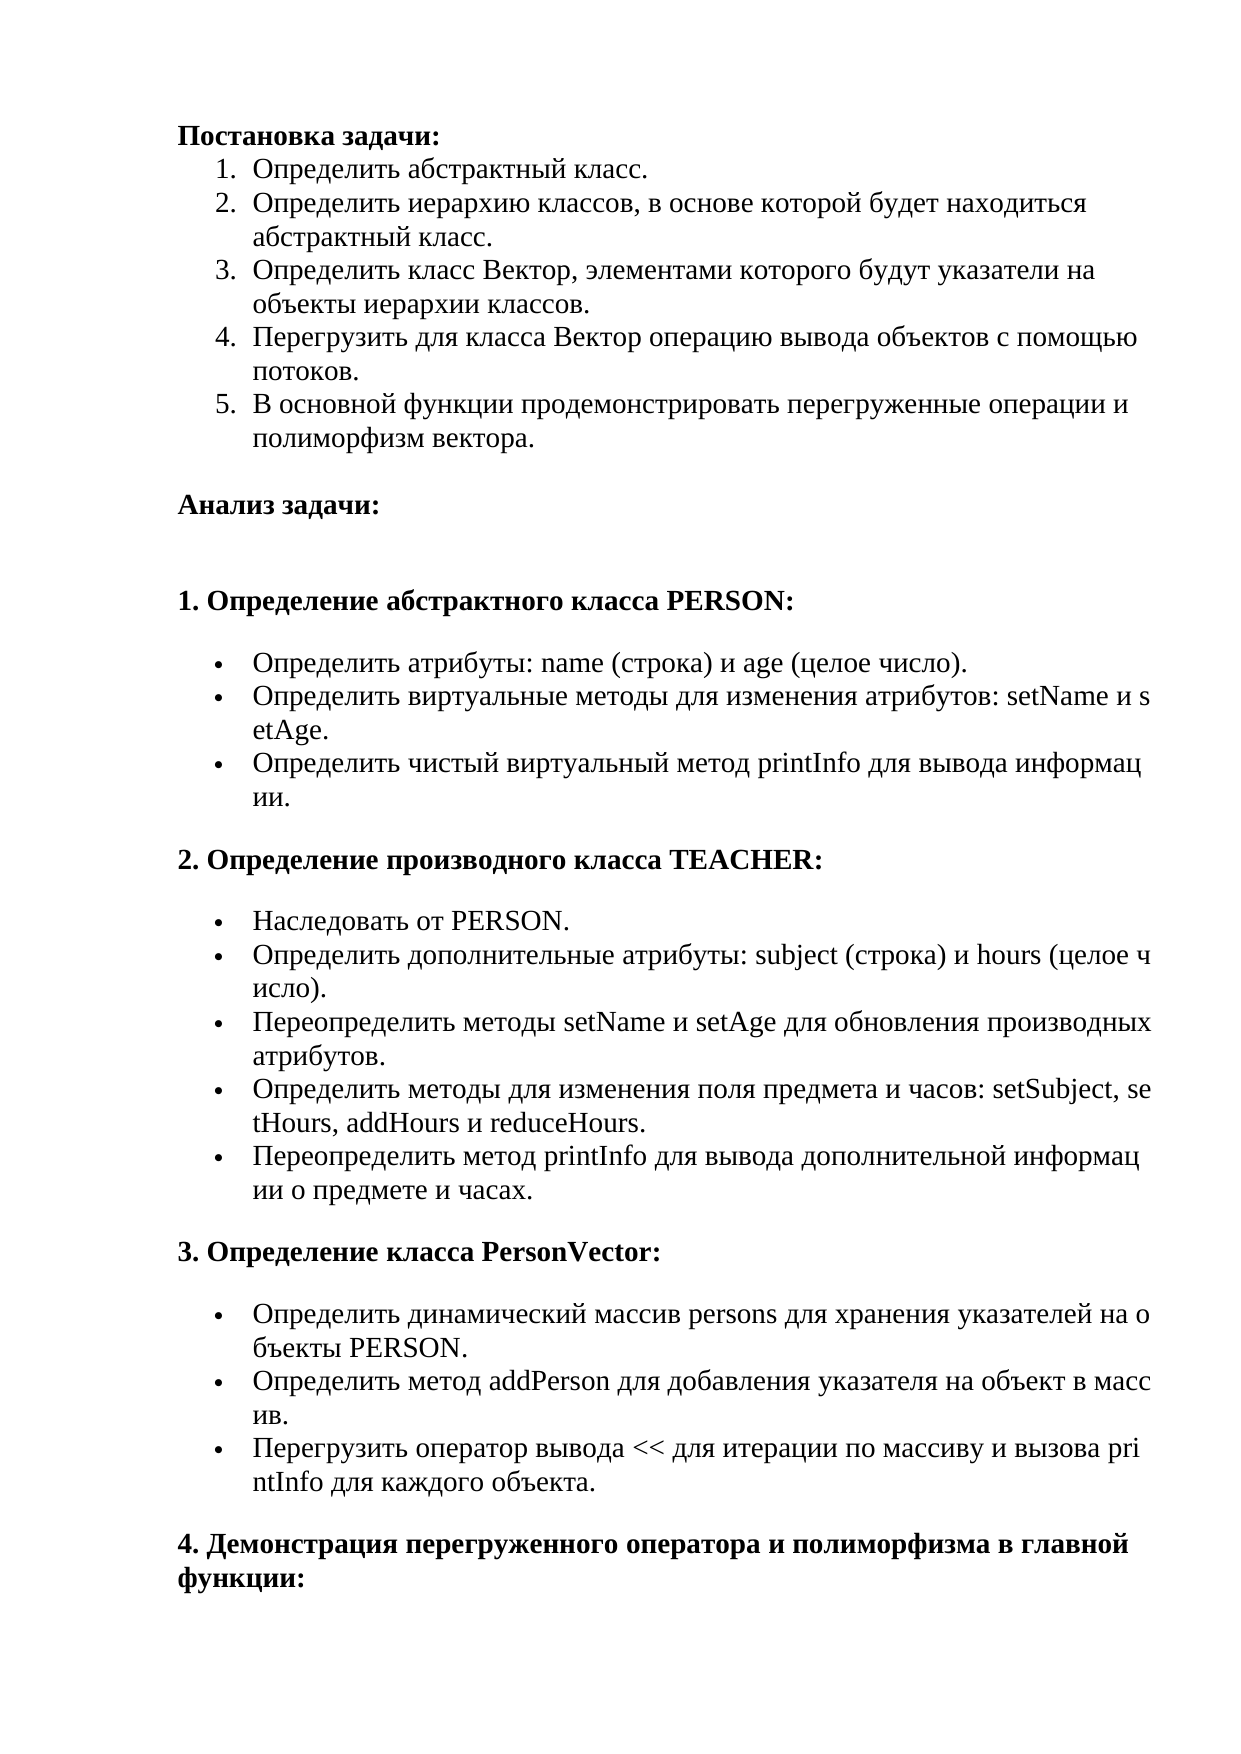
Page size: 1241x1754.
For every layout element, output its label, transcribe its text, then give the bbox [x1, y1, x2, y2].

list Переопределить метод printInfo для вывода дополнительной информации о предмете и часах. [215, 1138, 1152, 1205]
list Определить дополнительные атрибуты: subject (строка) и hours (целое число). [215, 937, 1152, 1004]
list Определить методы для изменения поля предмета и часов: setSubject, setHours, addHours и reduceHours. [215, 1071, 1152, 1138]
list В основной функции продемонстрировать перегруженные операции и полиморфизм вектора. [215, 386, 1152, 453]
list Переопределить методы setName и setAge для обновления производных атрибутов. [215, 1004, 1152, 1071]
text 4. Демонстрация перегруженного оператора и полиморфизма в главной функции: [177, 1527, 1152, 1594]
list Перегрузить для класса Вектор операцию вывода объектов с помощью потоков. [215, 319, 1152, 386]
text Постановка задачи: [177, 118, 1152, 152]
list Определить чистый виртуальный метод printInfo для вывода информации. [215, 746, 1152, 813]
list Определить класс Вектор, элементами которого будут указатели на объекты иерархии классов. [215, 252, 1152, 319]
list Определить виртуальные методы для изменения атрибутов: setName и setAge. [215, 678, 1152, 746]
text 1. Определение абстрактного класса PERSON: [177, 583, 1152, 617]
list Определить абстрактный класс. [215, 152, 1152, 185]
list Определить метод addPerson для добавления указателя на объект в массив. [215, 1363, 1152, 1430]
text Анализ задачи: [177, 487, 1152, 521]
list Перегрузить оператор вывода << для итерации по массиву и вызова printInfo для каждого объекта. [215, 1430, 1152, 1497]
list Определить динамический массив persons для хранения указателей на объекты PERSON. [215, 1296, 1152, 1363]
list Наследовать от PERSON. [215, 903, 1152, 937]
text 3. Определение класса PersonVector: [177, 1234, 1152, 1268]
list Определить иерархию классов, в основе которой будет находиться абстрактный класс. [215, 185, 1152, 252]
list Определить атрибуты: name (строка) и age (целое число). [215, 645, 1152, 678]
text 2. Определение производного класса TEACHER: [177, 842, 1152, 875]
